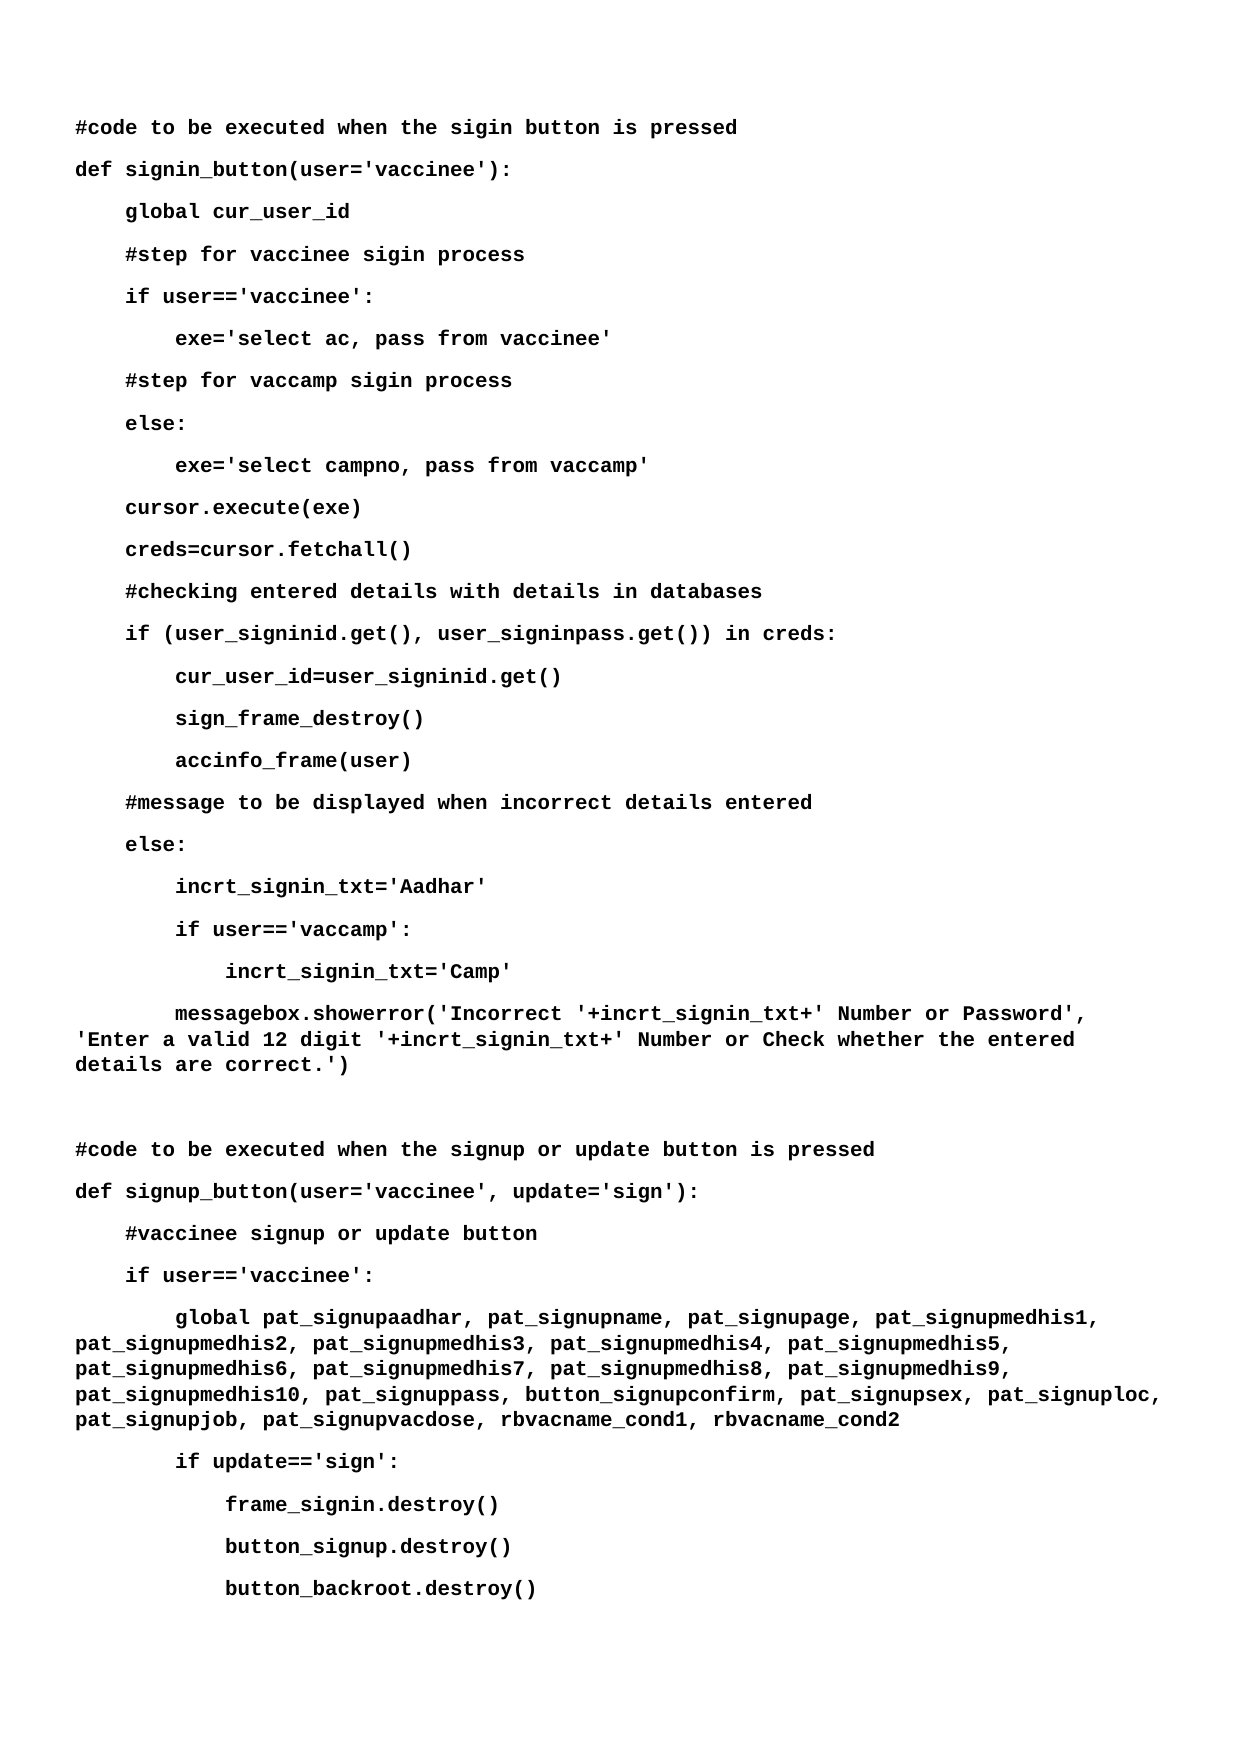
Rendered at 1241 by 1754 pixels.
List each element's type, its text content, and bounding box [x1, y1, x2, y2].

text #step for vaccinee sigin process [75, 244, 1165, 267]
text #step for vaccamp sigin process [75, 370, 1165, 394]
text cursor.execute(exe) [75, 497, 1165, 521]
text creds=cursor.fetchall() [75, 539, 1165, 563]
text frame_signin.destroy() [75, 1494, 1165, 1517]
text else: [75, 834, 1165, 858]
text global pat_signupaadhar, pat_signupname, pat_signupage, pat_signupmedhis1, pat_signupmedhis2, pat_signupmedhis3, pat_signupmedhis4, pat_signupmedhis5, pat_signupmedhis6, pat_signupmedhis7, pat_signupmedhis8, pat_signupmedhis9, pat_signupmedhis10, pat_signuppass, button_signupconfirm, pat_signupsex, pat_signuploc, pat_signupjob, pat_signupvacdose, rbvacname_cond1, rbvacname_cond2 [75, 1307, 1165, 1433]
text button_signup.destroy() [75, 1536, 1165, 1559]
text incrt_signin_txt='Aadhar' [75, 877, 1165, 900]
text exe='select campno, pass from vaccamp' [75, 455, 1165, 478]
text else: [75, 412, 1165, 436]
text if user=='vaccinee': [75, 1265, 1165, 1289]
text if user=='vaccamp': [75, 919, 1165, 942]
text def signin_button(user='vaccinee'): [75, 159, 1165, 183]
text #vaccinee signup or update button [75, 1223, 1165, 1247]
text button_backroot.destroy() [75, 1578, 1165, 1602]
text #message to be displayed when incorrect details entered [75, 792, 1165, 816]
text cur_user_id=user_signinid.get() [75, 666, 1165, 689]
text global cur_user_id [75, 202, 1165, 225]
text messagebox.showerror('Incorrect '+incrt_signin_txt+' Number or Password', 'Enter a valid 12 digit '+incrt_signin_txt+' Number or Check whether the entered details are correct.') [75, 1003, 1165, 1078]
text #code to be executed when the signup or update button is pressed [75, 1138, 1165, 1162]
text accinfo_frame(user) [75, 750, 1165, 774]
text #checking entered details with details in databases [75, 581, 1165, 605]
text #code to be executed when the sigin button is pressed [75, 117, 1165, 141]
text sign_frame_destroy() [75, 708, 1165, 731]
text if (user_signinid.get(), user_signinpass.get()) in creds: [75, 623, 1165, 647]
text exe='select ac, pass from vaccinee' [75, 328, 1165, 352]
text def signup_button(user='vaccinee', update='sign'): [75, 1181, 1165, 1204]
text if user=='vaccinee': [75, 286, 1165, 309]
text incrt_signin_txt='Camp' [75, 961, 1165, 984]
text if update=='sign': [75, 1452, 1165, 1475]
